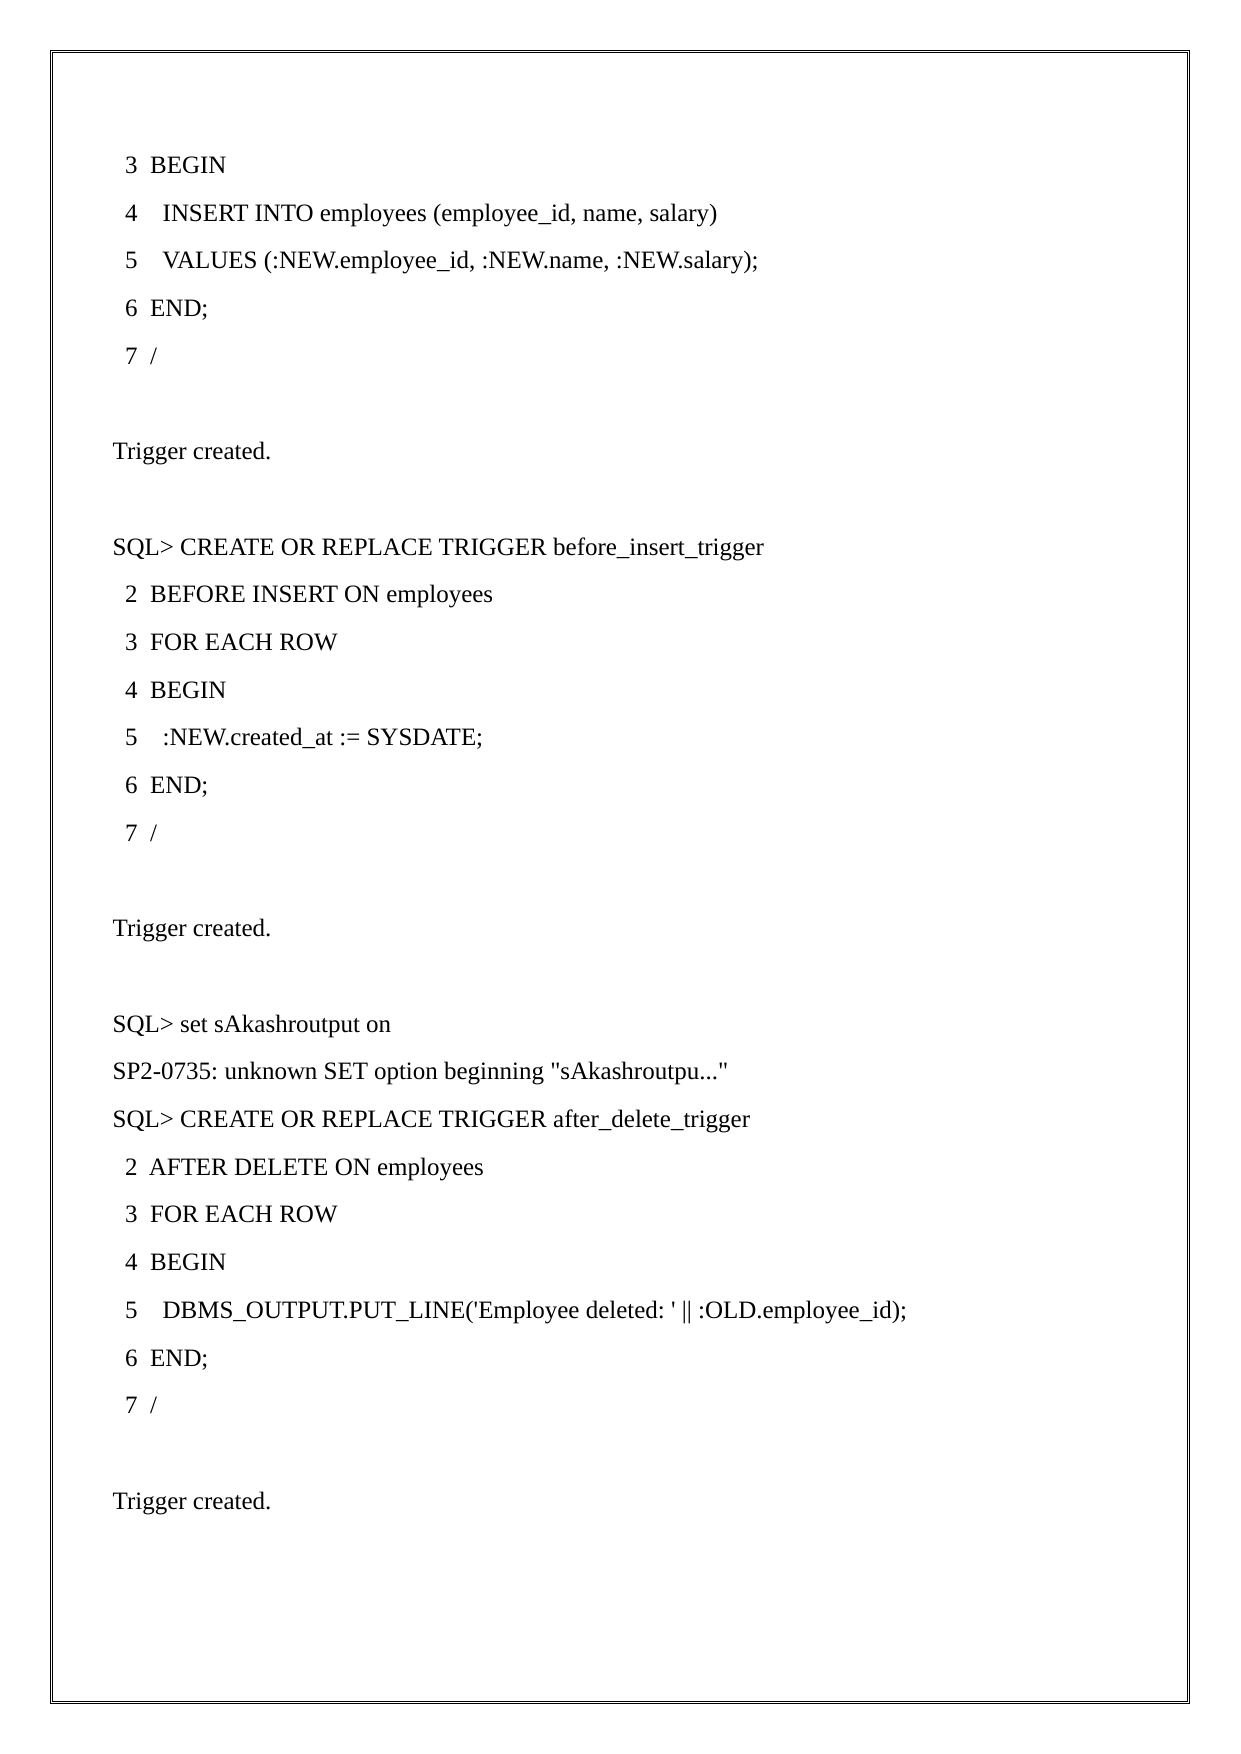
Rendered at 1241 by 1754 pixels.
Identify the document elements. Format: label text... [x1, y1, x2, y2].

text Trigger created. [112, 1486, 1128, 1514]
text 4 BEGIN [112, 675, 1128, 703]
text 7 / [112, 818, 1128, 847]
text SQL> CREATE OR REPLACE TRIGGER after_delete_trigger [112, 1104, 1128, 1133]
text 6 END; [112, 1343, 1128, 1371]
text 4 BEGIN [112, 1247, 1128, 1276]
text 5 :NEW.created_at := SYSDATE; [112, 722, 1128, 751]
text 7 / [112, 341, 1128, 369]
text 3 BEGIN [112, 150, 1128, 179]
text 5 DBMS_OUTPUT.PUT_LINE('Employee deleted: ' || :OLD.employee_id); [112, 1295, 1128, 1324]
text 7 / [112, 1390, 1128, 1419]
text 5 VALUES (:NEW.employee_id, :NEW.name, :NEW.salary); [112, 245, 1128, 274]
text 2 AFTER DELETE ON employees [112, 1152, 1128, 1181]
text 2 BEFORE INSERT ON employees [112, 579, 1128, 608]
text 3 FOR EACH ROW [112, 627, 1128, 656]
text 6 END; [112, 770, 1128, 799]
text 6 END; [112, 293, 1128, 322]
text 3 FOR EACH ROW [112, 1199, 1128, 1228]
text Trigger created. [112, 436, 1128, 465]
text SQL> CREATE OR REPLACE TRIGGER before_insert_trigger [112, 532, 1128, 560]
text SQL> set sAkashroutput on [112, 1009, 1128, 1037]
text SP2-0735: unknown SET option beginning "sAkashroutpu..." [112, 1056, 1128, 1085]
text 4 INSERT INTO employees (employee_id, name, salary) [112, 198, 1128, 226]
text Trigger created. [112, 913, 1128, 942]
